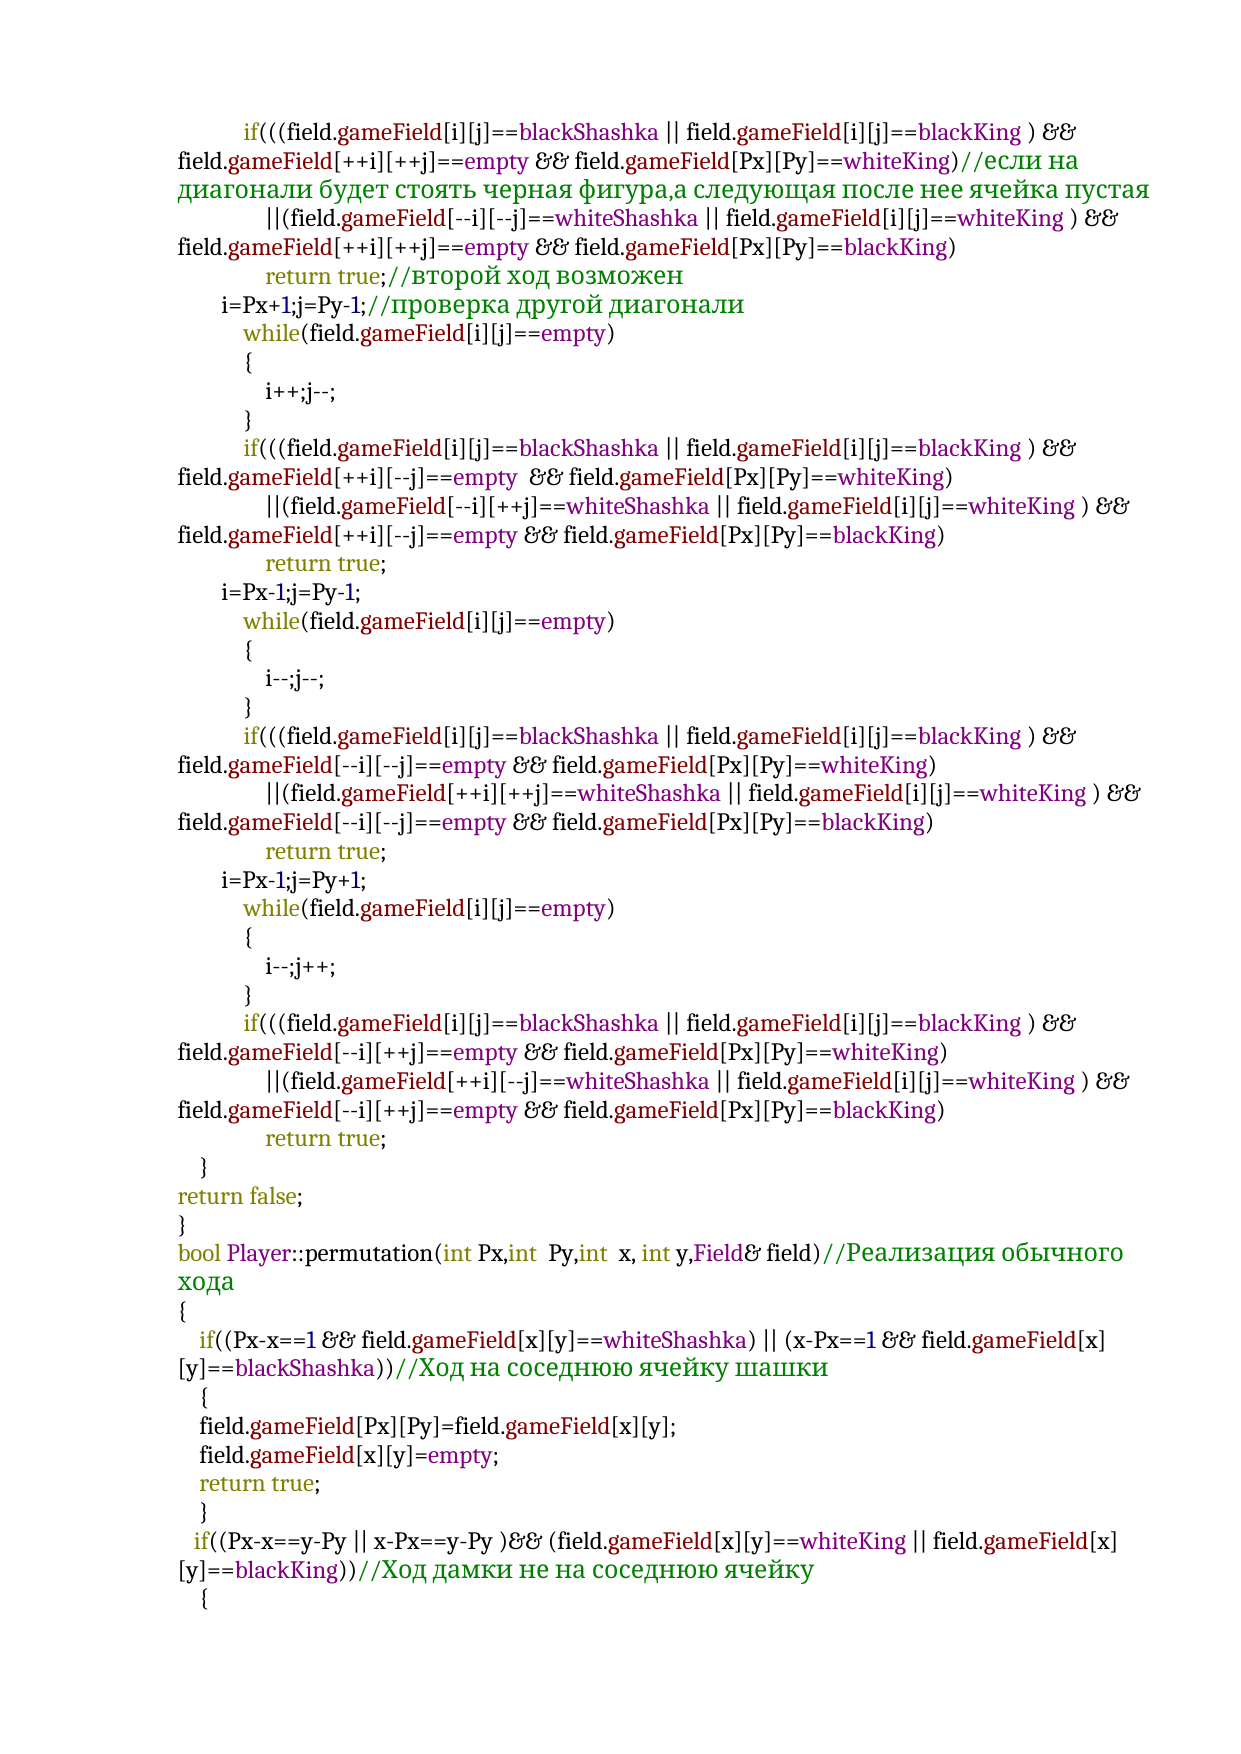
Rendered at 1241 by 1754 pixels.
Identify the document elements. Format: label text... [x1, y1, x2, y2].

text while(field.gameField[i][j]==empty) [177, 607, 1152, 636]
text i++;j--; [177, 377, 1152, 406]
text if(((field.gameField[i][j]==blackShashka || field.gameField[i][j]==blackKing ) && field.gameField[--i][--j]==empty && field.gameField[Px][Py]==whiteKing) [177, 722, 1152, 779]
text while(field.gameField[i][j]==empty) [177, 319, 1152, 348]
text } [177, 406, 1152, 434]
text { [177, 923, 1152, 952]
text { [177, 1383, 1152, 1412]
text field.gameField[x][y]=empty; [177, 1441, 1152, 1469]
text if((Px-x==1 && field.gameField[x][y]==whiteShashka) || (x-Px==1 && field.gameField[x][y]==blackShashka))//Ход на соседнюю ячейку шашки [177, 1326, 1152, 1383]
text } [177, 1498, 1152, 1527]
text if(((field.gameField[i][j]==blackShashka || field.gameField[i][j]==blackKing ) && field.gameField[--i][++j]==empty && field.gameField[Px][Py]==whiteKing) [177, 1009, 1152, 1067]
text } [177, 981, 1152, 1009]
text return true; [177, 837, 1152, 866]
text if((Px-x==y-Py || x-Px==y-Py )&& (field.gameField[x][y]==whiteKing || field.gameField[x][y]==blackKing))//Ход дамки не на соседнюю ячейку [177, 1527, 1152, 1584]
text i--;j++; [177, 952, 1152, 981]
text if(((field.gameField[i][j]==blackShashka || field.gameField[i][j]==blackKing ) && field.gameField[++i][--j]==empty && field.gameField[Px][Py]==whiteKing) [177, 434, 1152, 492]
text i=Px+1;j=Py-1;//проверка другой диагонали [177, 291, 1152, 319]
text return true; [177, 1469, 1152, 1498]
text field.gameField[Px][Py]=field.gameField[x][y]; [177, 1412, 1152, 1441]
text } [177, 693, 1152, 722]
text } [177, 1211, 1152, 1239]
text return true; [177, 1124, 1152, 1153]
text } [177, 1153, 1152, 1182]
text { [177, 1297, 1152, 1326]
text return true; [177, 549, 1152, 578]
text return true;//второй ход возможен [177, 262, 1152, 291]
text ||(field.gameField[--i][--j]==whiteShashka || field.gameField[i][j]==whiteKing ) && field.gameField[++i][++j]==empty && field.gameField[Px][Py]==blackKing) [177, 204, 1152, 262]
text { [177, 1584, 1152, 1613]
text ||(field.gameField[++i][--j]==whiteShashka || field.gameField[i][j]==whiteKing ) && field.gameField[--i][++j]==empty && field.gameField[Px][Py]==blackKing) [177, 1067, 1152, 1124]
text while(field.gameField[i][j]==empty) [177, 894, 1152, 923]
text { [177, 348, 1152, 377]
text i=Px-1;j=Py+1; [177, 866, 1152, 894]
text ||(field.gameField[--i][++j]==whiteShashka || field.gameField[i][j]==whiteKing ) && field.gameField[++i][--j]==empty && field.gameField[Px][Py]==blackKing) [177, 492, 1152, 549]
text { [177, 636, 1152, 664]
text if(((field.gameField[i][j]==blackShashka || field.gameField[i][j]==blackKing ) && field.gameField[++i][++j]==empty && field.gameField[Px][Py]==whiteKing)//если на диагонали будет стоять черная фигура,а следующая после нее ячейка пустая [177, 118, 1152, 204]
text ||(field.gameField[++i][++j]==whiteShashka || field.gameField[i][j]==whiteKing ) && field.gameField[--i][--j]==empty && field.gameField[Px][Py]==blackKing) [177, 779, 1152, 837]
text return false; [177, 1182, 1152, 1211]
text i=Px-1;j=Py-1; [177, 578, 1152, 607]
text i--;j--; [177, 664, 1152, 693]
text bool Player::permutation(int Px,int Py,int x, int y,Field& field)//Реализация обычного хода [177, 1239, 1152, 1297]
